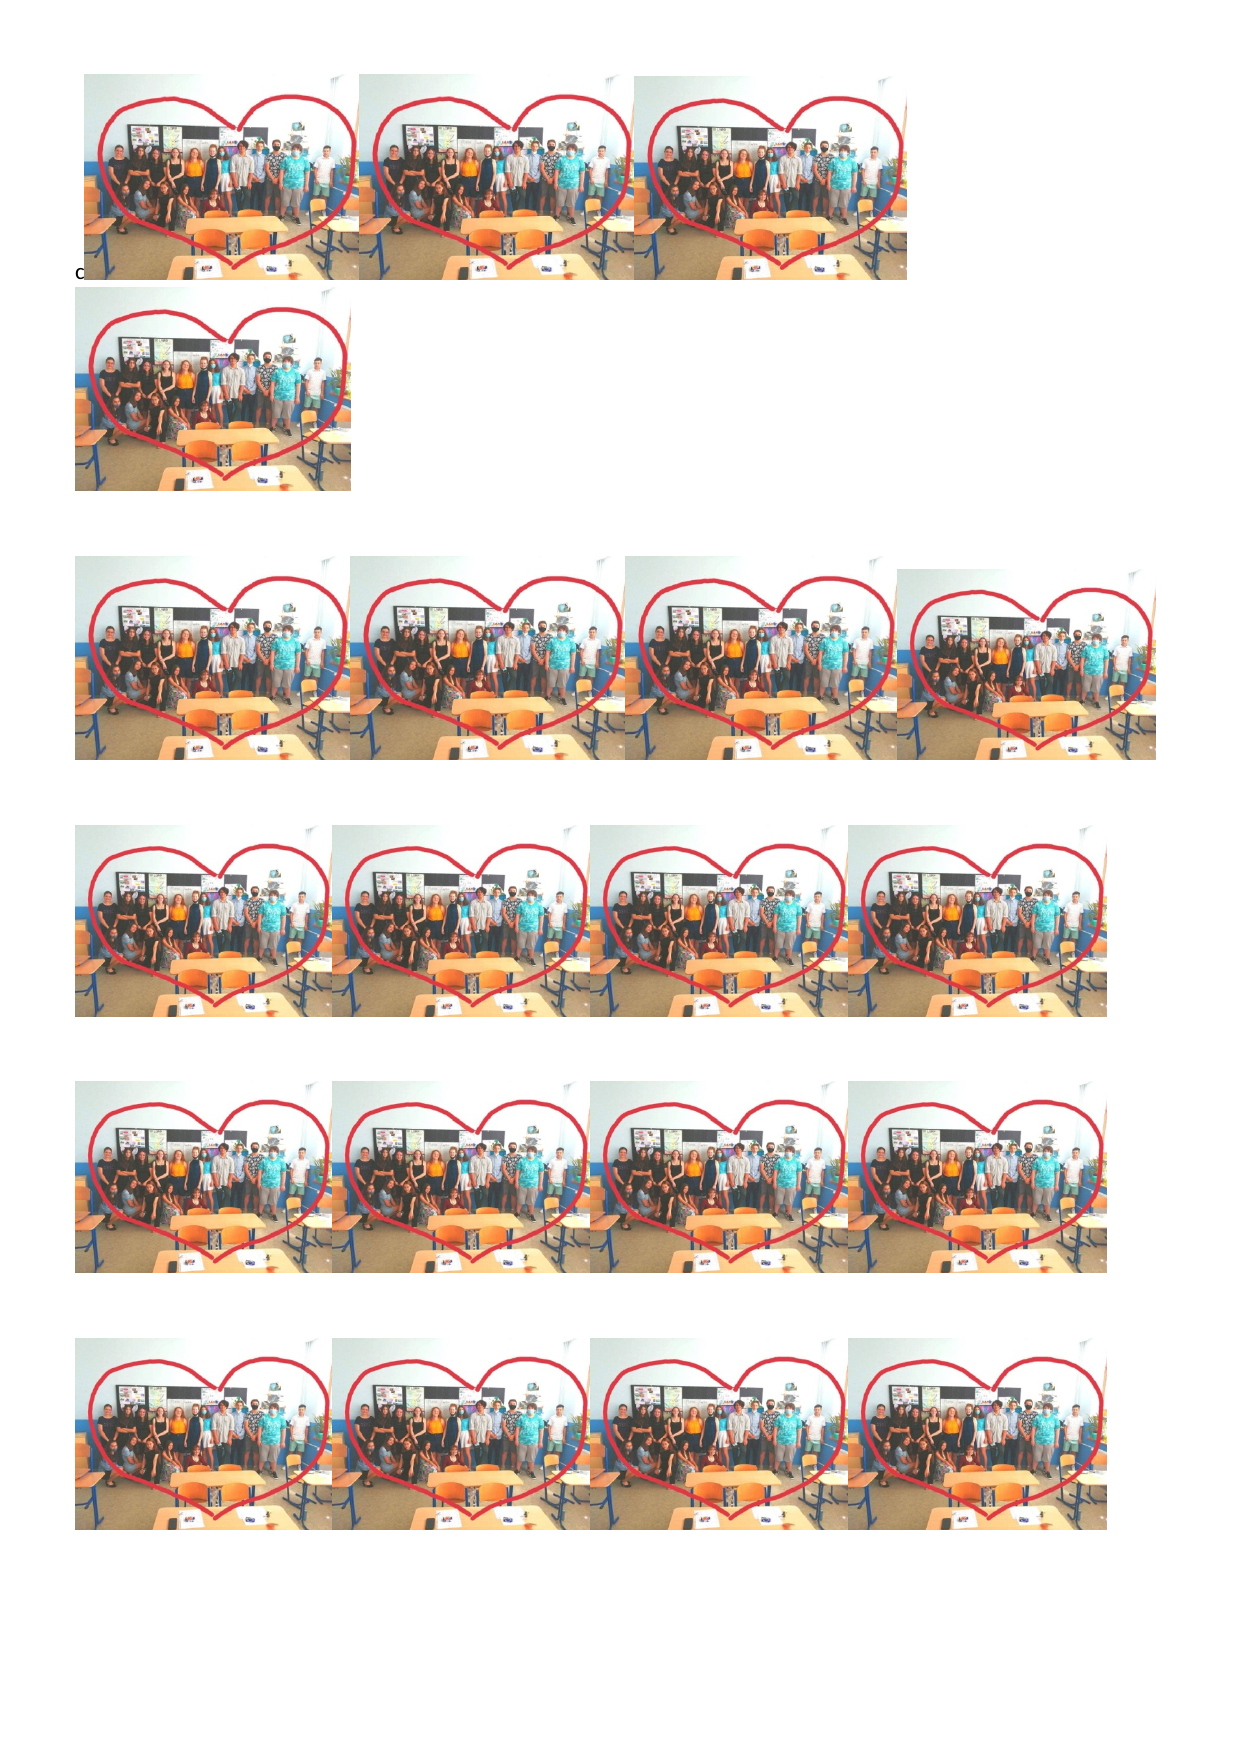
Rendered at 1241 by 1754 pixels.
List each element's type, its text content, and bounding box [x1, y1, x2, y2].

picture [75, 825, 1107, 1017]
picture [75, 1338, 1107, 1530]
picture [75, 1081, 1107, 1273]
picture [75, 556, 1156, 760]
picture [84, 74, 907, 280]
picture [75, 287, 351, 491]
